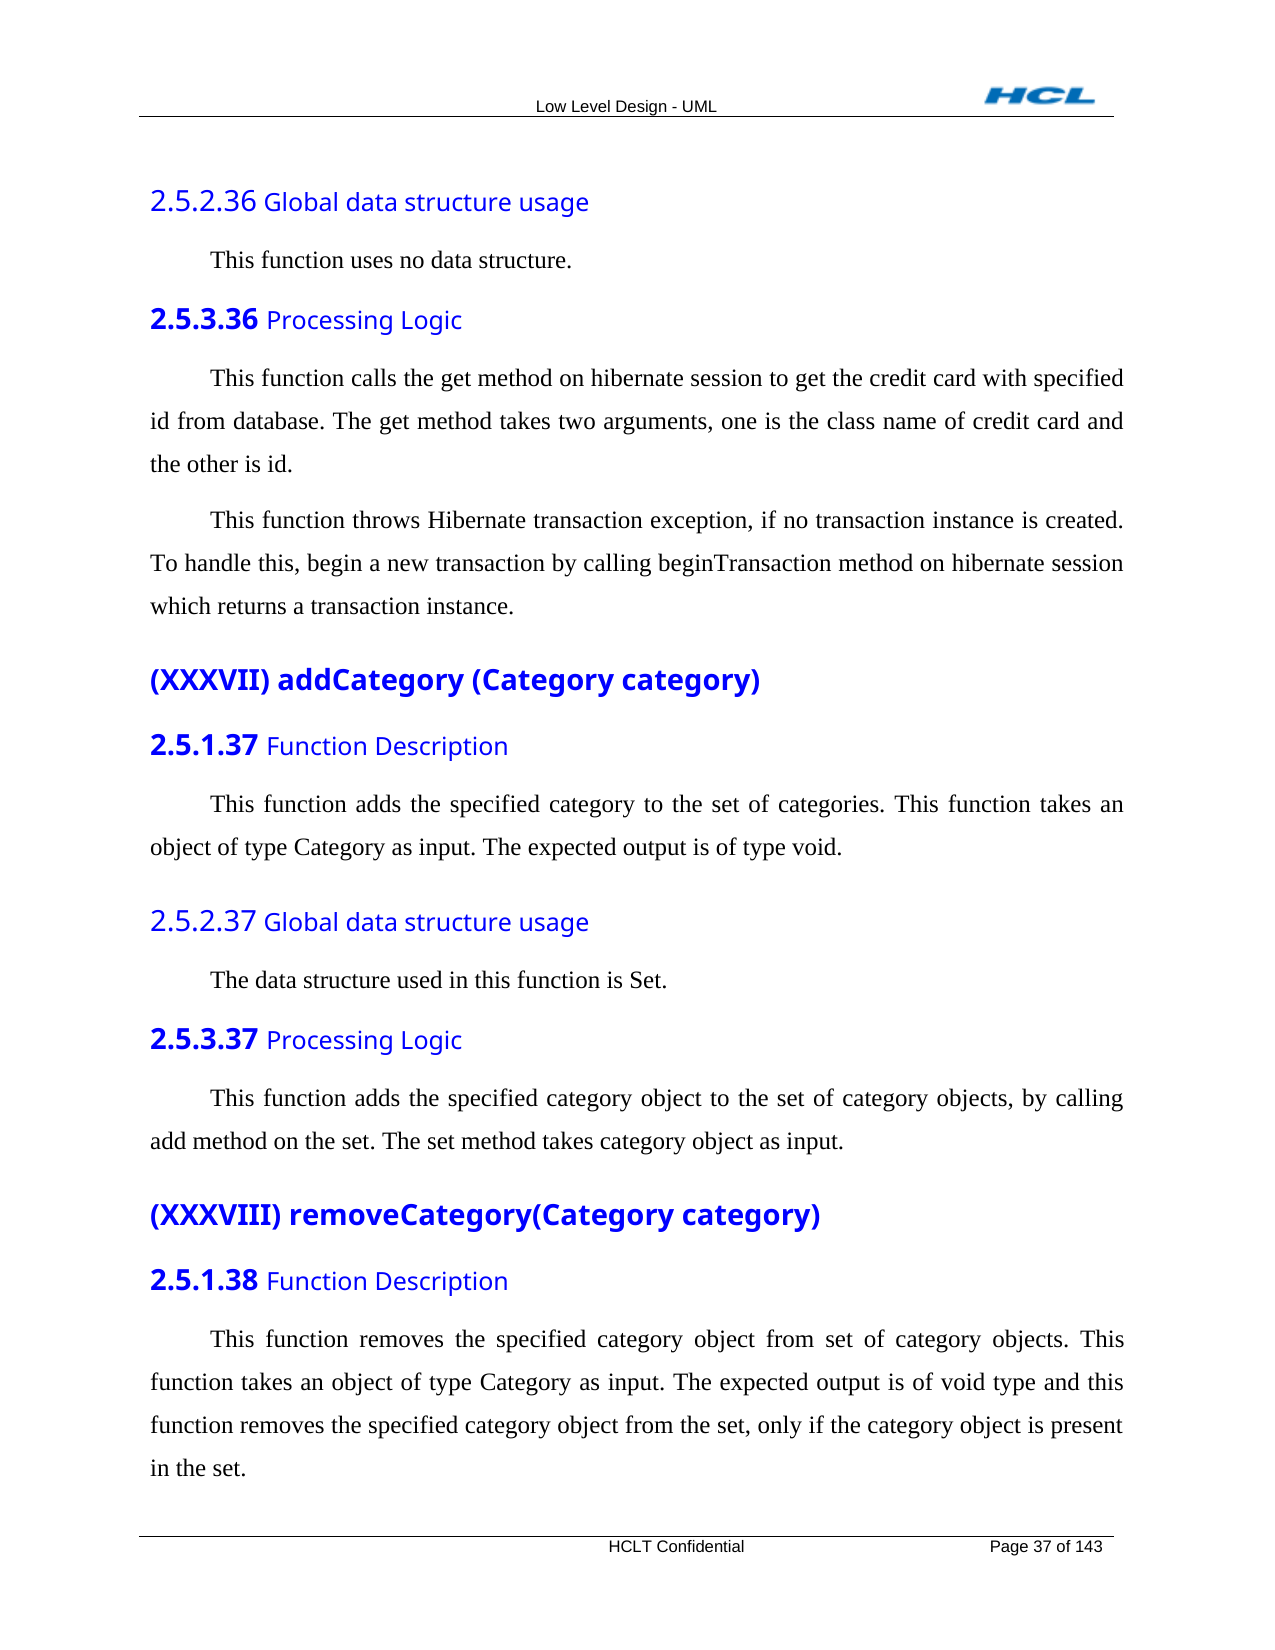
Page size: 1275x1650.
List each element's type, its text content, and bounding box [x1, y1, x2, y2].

subtitle The data structure used in this function is Set. [210, 965, 1125, 993]
subtitle (XXXVIII) removeCategory(Category category) [150, 1194, 1125, 1234]
subtitle 2.5.1.37 Function Description [150, 724, 1125, 764]
text This function removes the specified category object from set of category objects. This function takes an object of type Category as input. The expected output is of void type and this function removes the specified category object from the set, only if the category object is present in the set. [150, 1324, 1125, 1482]
text This function adds the specified category object to the set of category objects, by calling add method on the set. The set method takes category object as input. [150, 1083, 1125, 1155]
subtitle 2.5.1.38 Function Description [150, 1259, 1125, 1299]
subtitle This function uses no data structure. [210, 245, 1125, 273]
text This function throws Hibernate transaction exception, if no transaction instance is created. To handle this, begin a new transaction by calling beginTransaction method on hibernate session which returns a transaction instance. [150, 505, 1125, 620]
subtitle 2.5.3.36 Processing Logic [150, 298, 1125, 338]
subtitle 2.5.2.36 Global data structure usage [150, 180, 1125, 220]
picture [977, 74, 1103, 116]
subtitle (XXXVII) addCategory (Category category) [150, 659, 1125, 699]
subtitle 2.5.3.37 Processing Logic [150, 1018, 1125, 1058]
subtitle 2.5.2.37 Global data structure usage [150, 900, 1125, 940]
text This function calls the get method on hibernate session to get the credit card with specified id from database. The get method takes two arguments, one is the class name of credit card and the other is id. [150, 363, 1125, 478]
text This function adds the specified category to the set of categories. This function takes an object of type Category as input. The expected output is of type void. [150, 789, 1125, 861]
